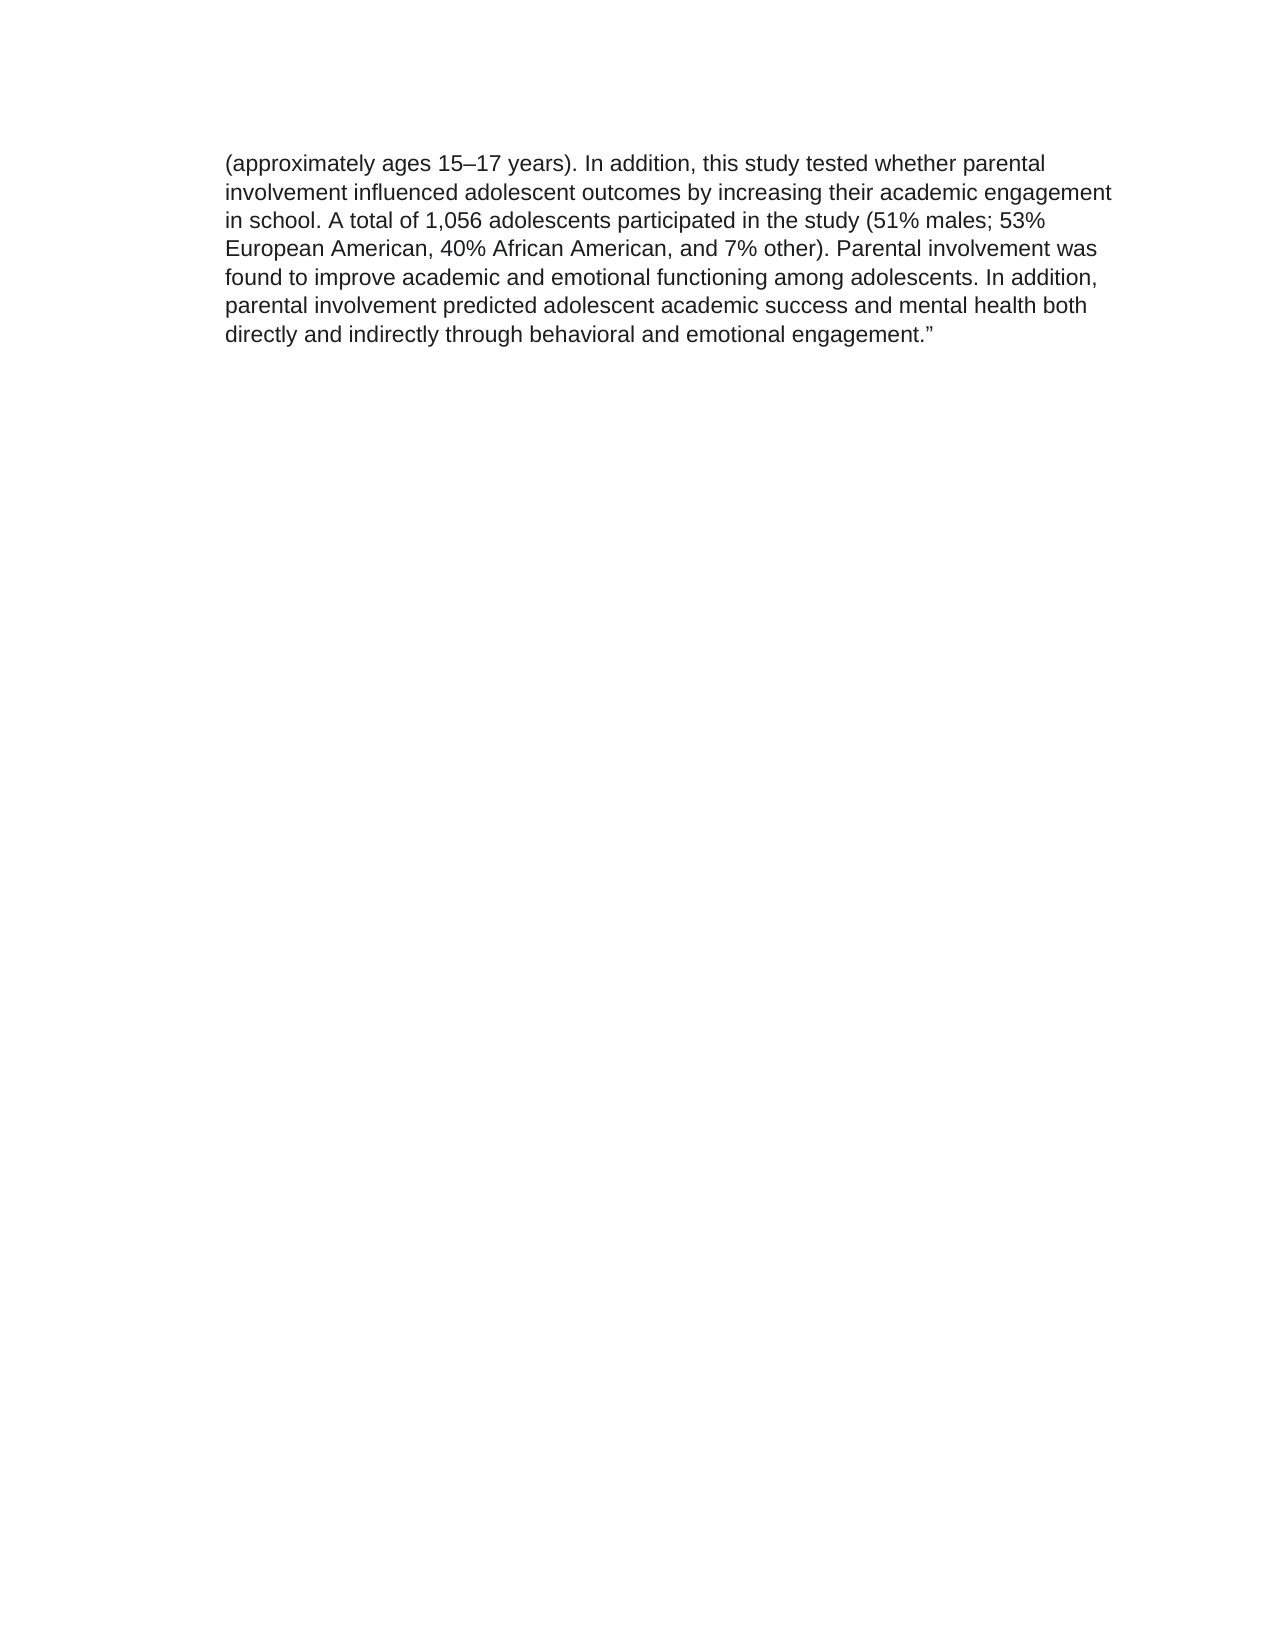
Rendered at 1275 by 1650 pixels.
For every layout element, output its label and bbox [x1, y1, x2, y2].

text [225, 150, 1125, 347]
